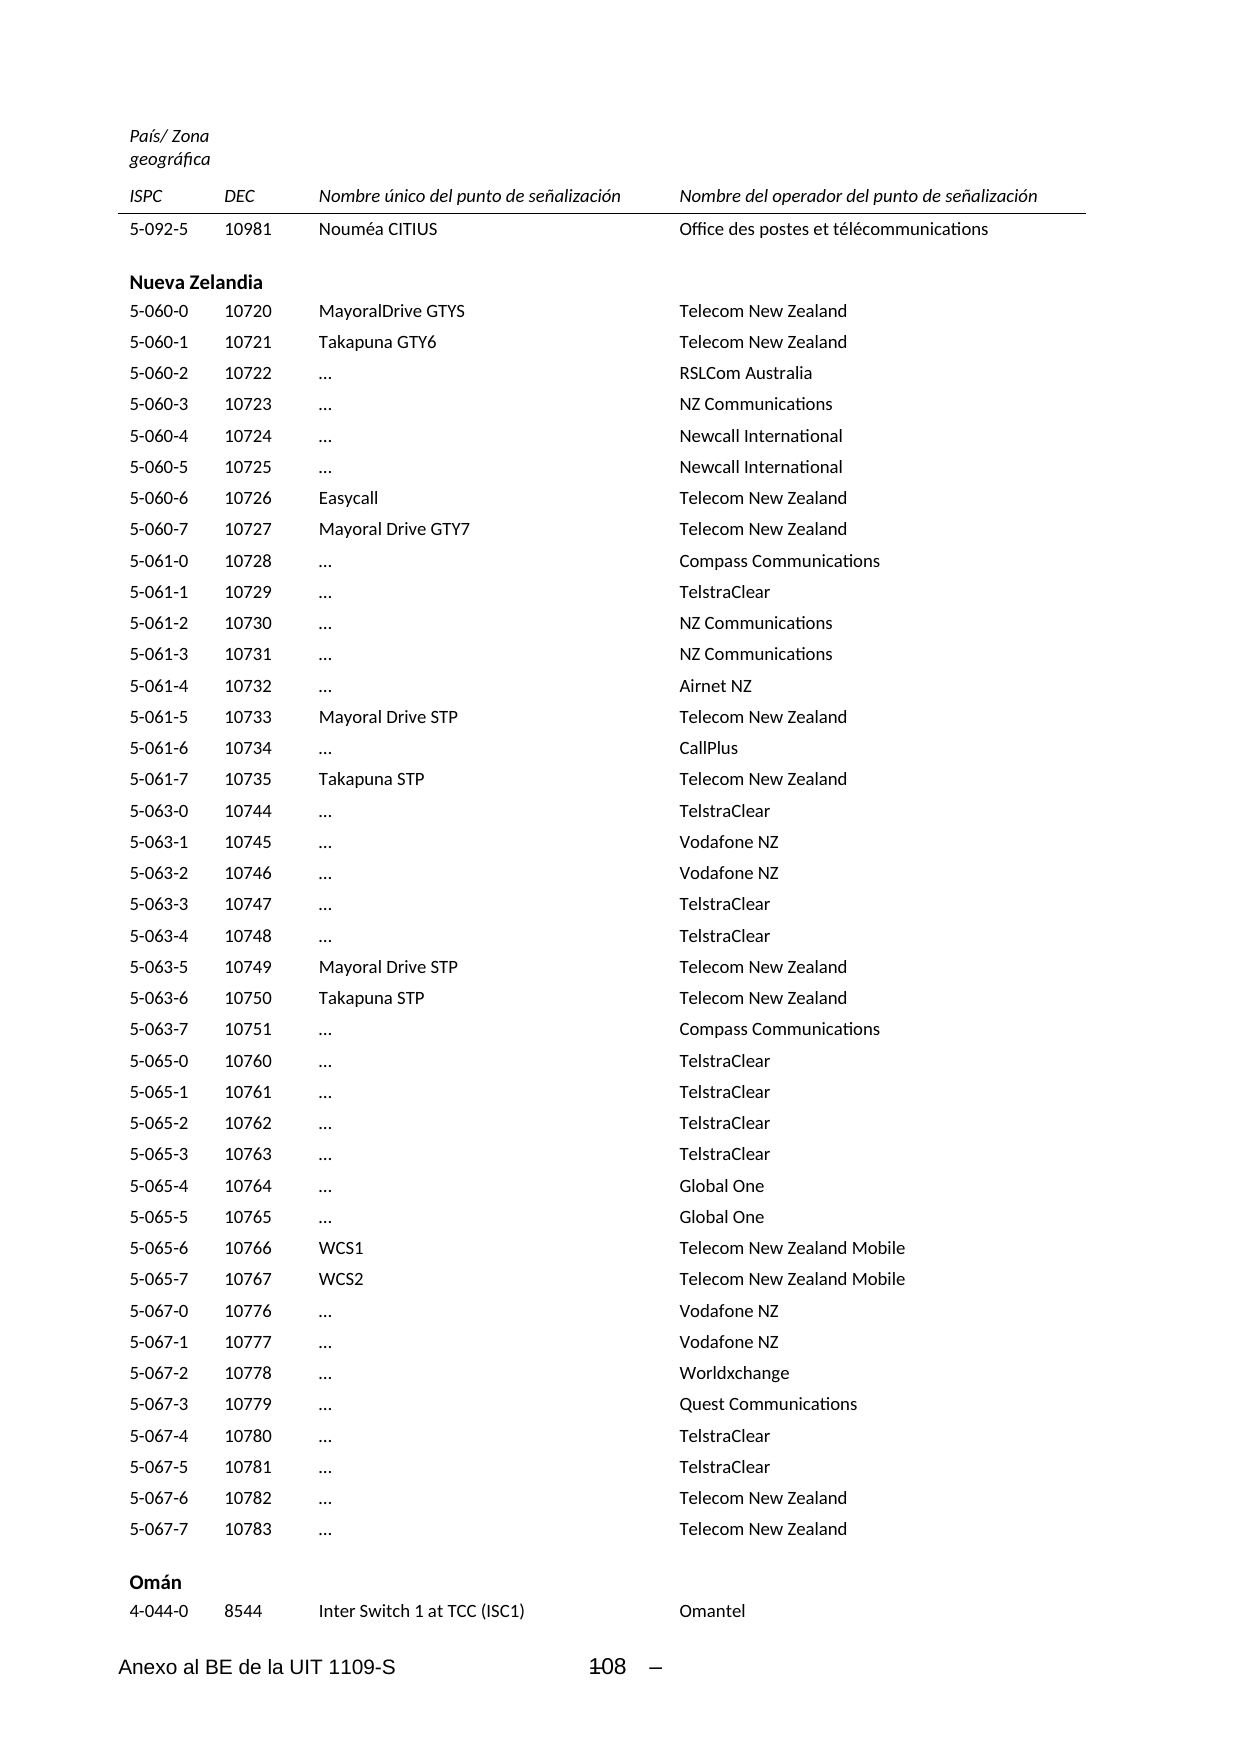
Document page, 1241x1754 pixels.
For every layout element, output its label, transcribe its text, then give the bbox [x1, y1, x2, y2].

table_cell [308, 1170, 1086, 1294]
table_cell ISPC [118, 176, 213, 213]
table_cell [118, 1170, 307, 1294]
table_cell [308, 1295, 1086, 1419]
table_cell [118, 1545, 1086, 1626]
table_header Nombre del operador del punto de señalización [668, 118, 1086, 213]
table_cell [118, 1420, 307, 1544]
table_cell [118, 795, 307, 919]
table_header País/ Zona geográfica [118, 118, 307, 176]
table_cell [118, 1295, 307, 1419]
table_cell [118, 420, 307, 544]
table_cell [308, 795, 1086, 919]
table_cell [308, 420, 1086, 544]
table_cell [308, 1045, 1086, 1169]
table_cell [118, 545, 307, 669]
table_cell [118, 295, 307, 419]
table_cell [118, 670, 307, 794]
table_cell DEC [213, 176, 307, 213]
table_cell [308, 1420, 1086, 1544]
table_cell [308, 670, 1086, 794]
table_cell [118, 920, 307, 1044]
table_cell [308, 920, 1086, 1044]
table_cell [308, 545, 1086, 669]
table_header Nombre único del punto de señalización [308, 118, 668, 213]
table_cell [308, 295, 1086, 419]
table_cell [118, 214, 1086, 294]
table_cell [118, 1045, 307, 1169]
